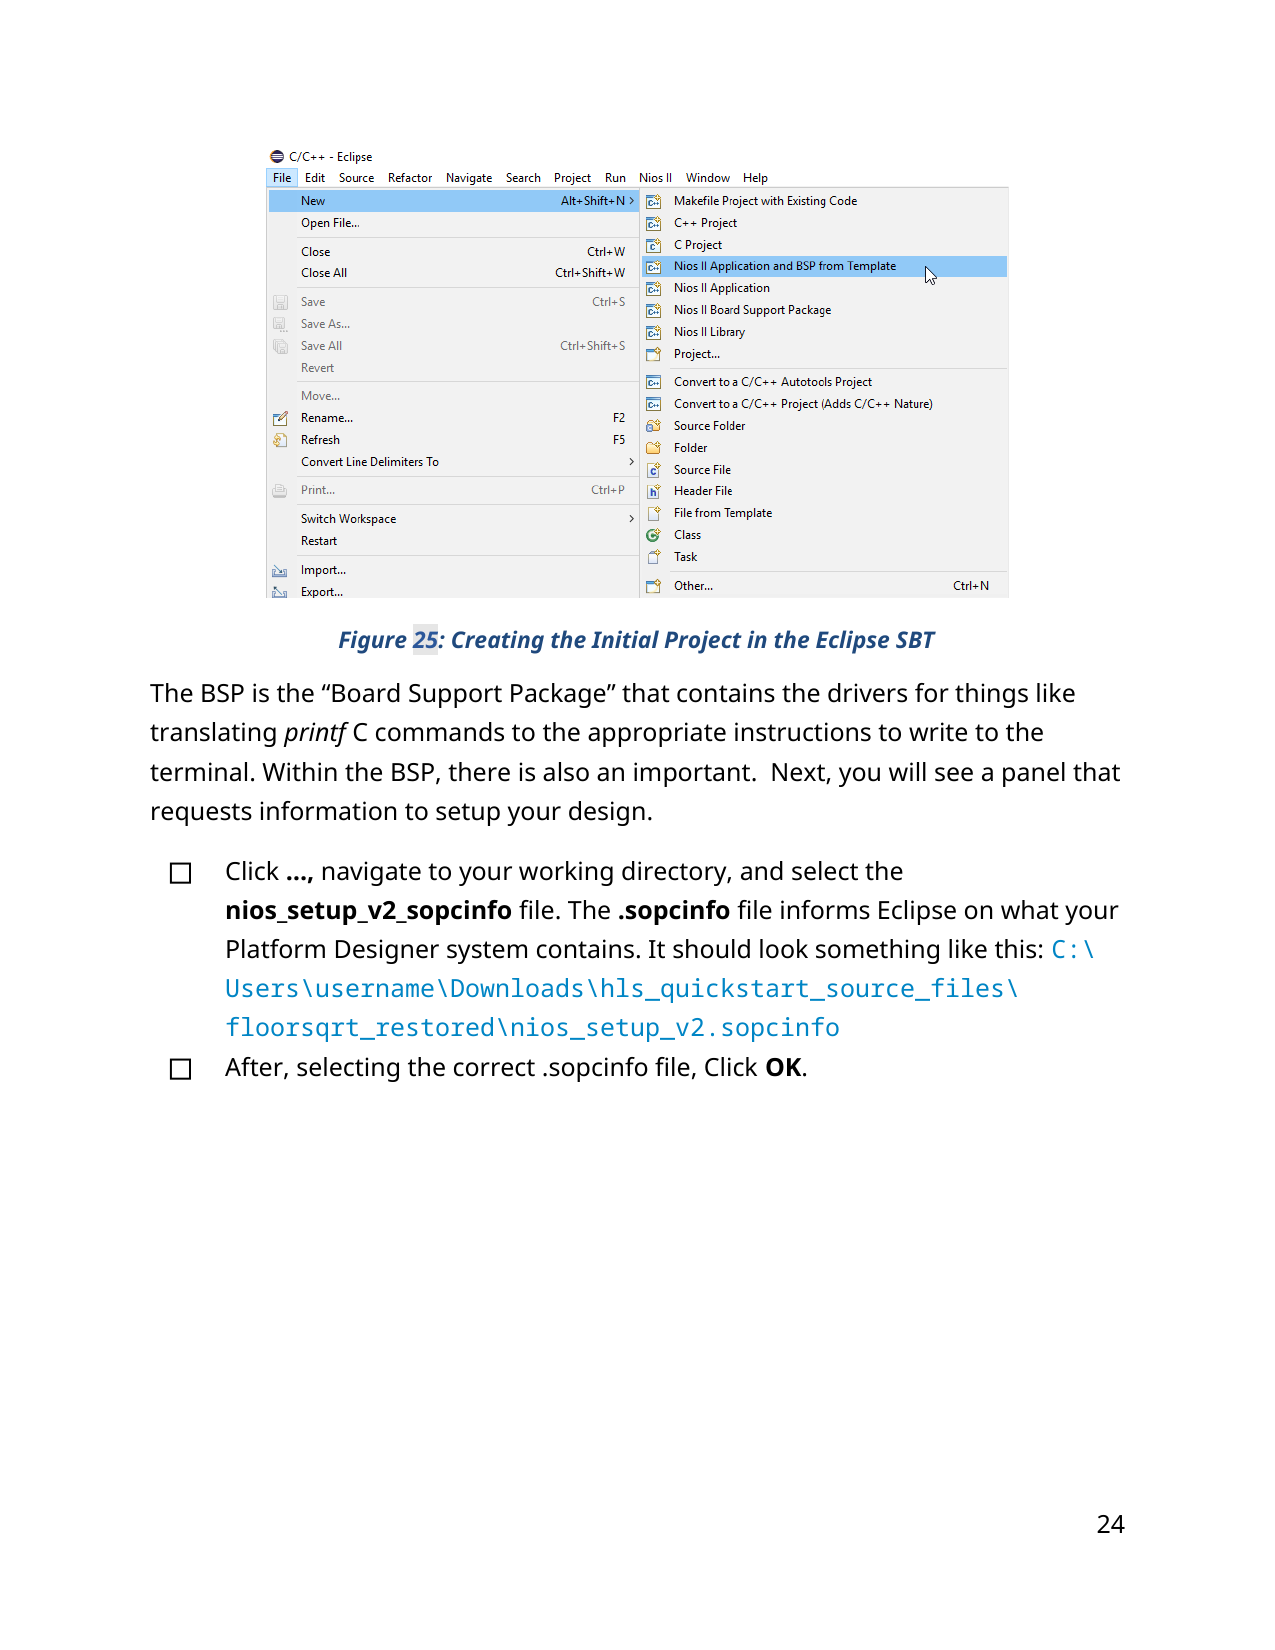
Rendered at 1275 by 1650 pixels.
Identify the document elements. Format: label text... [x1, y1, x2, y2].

text Figure 25: Creating the Initial Project in the Eclipse SBT [150, 624, 413, 655]
list After, selecting the correct .sopcinfo file, Click OK. [187, 1049, 1125, 1083]
text The BSP is the “Board Support Package” that contains the drivers for things like translating printf C commands to the appropriate instructions to write to the terminal. Within the BSP, there is also an important. Next, you will see a panel that requests information to setup your design. [150, 676, 1125, 827]
text Figure 25: Creating the Initial Project in the Eclipse SBT [438, 624, 1125, 655]
list Click …, navigate to your working directory, and select the nios_setup_v2_sopcinfo file. The .sopcinfo file informs Eclipse on what your Platform Designer system contains. It should look something like this: C:\Users\username\Downloads\hls_quickstart_source_files\floorsqrt_restored\nios_setup_v2.sopcinfo [187, 853, 1125, 1044]
picture [266, 150, 1009, 598]
